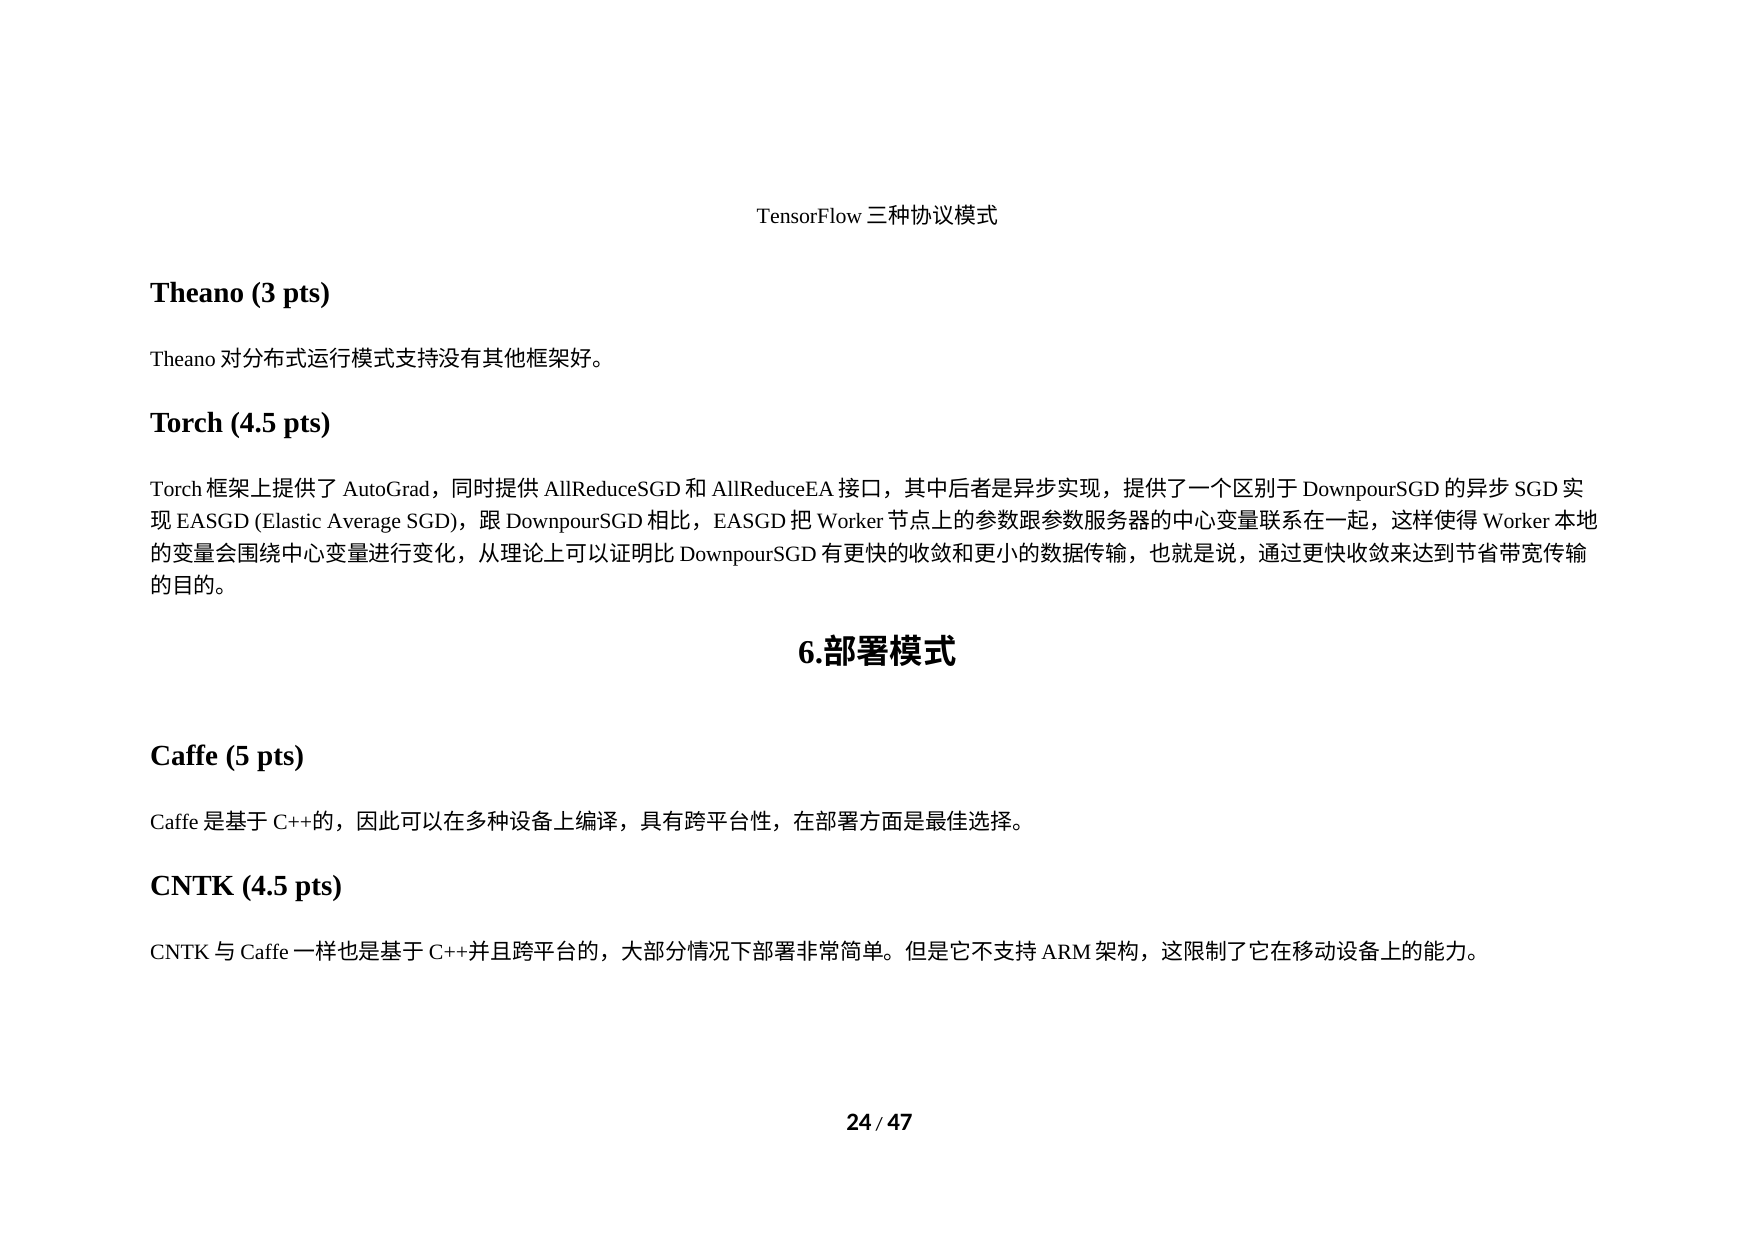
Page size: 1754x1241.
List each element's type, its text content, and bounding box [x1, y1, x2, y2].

text TensorFlow三种协议模式 [150, 198, 1604, 230]
text Theano对分布式运行模式支持没有其他框架好。 [150, 341, 1604, 373]
text CNTK与Caffe一样也是基于C++并且跨平台的，大部分情况下部署非常简单。但是它不支持ARM架构，这限制了它在移动设备上的能力。 [150, 933, 1604, 966]
text Caffe是基于C++的，因此可以在多种设备上编译，具有跨平台性，在部署方面是最佳选择。 [150, 803, 1604, 836]
text Torch框架上提供了AutoGrad，同时提供AllReduceSGD和AllReduceEA接口，其中后者是异步实现，提供了一个区别于DownpourSGD的异步SGD实现EASGD (Elastic Average SGD)，跟DownpourSGD相比，EASGD把Worker节点上的参数跟参数服务器的中心变量联系在一起，这样使得Worker本地的变量会围绕中心变量进行变化，从理论上可以证明比DownpourSGD有更快的收敛和更小的数据传输，也就是说，通过更快收敛来达到节省带宽传输的目的。 [150, 471, 1604, 601]
subtitle 6.部署模式 [150, 617, 1604, 682]
subtitle Theano (3 pts) [150, 259, 1604, 324]
subtitle Torch (4.5 pts) [150, 389, 1604, 454]
subtitle Caffe (5 pts) [150, 722, 1604, 787]
subtitle CNTK (4.5 pts) [150, 852, 1604, 917]
